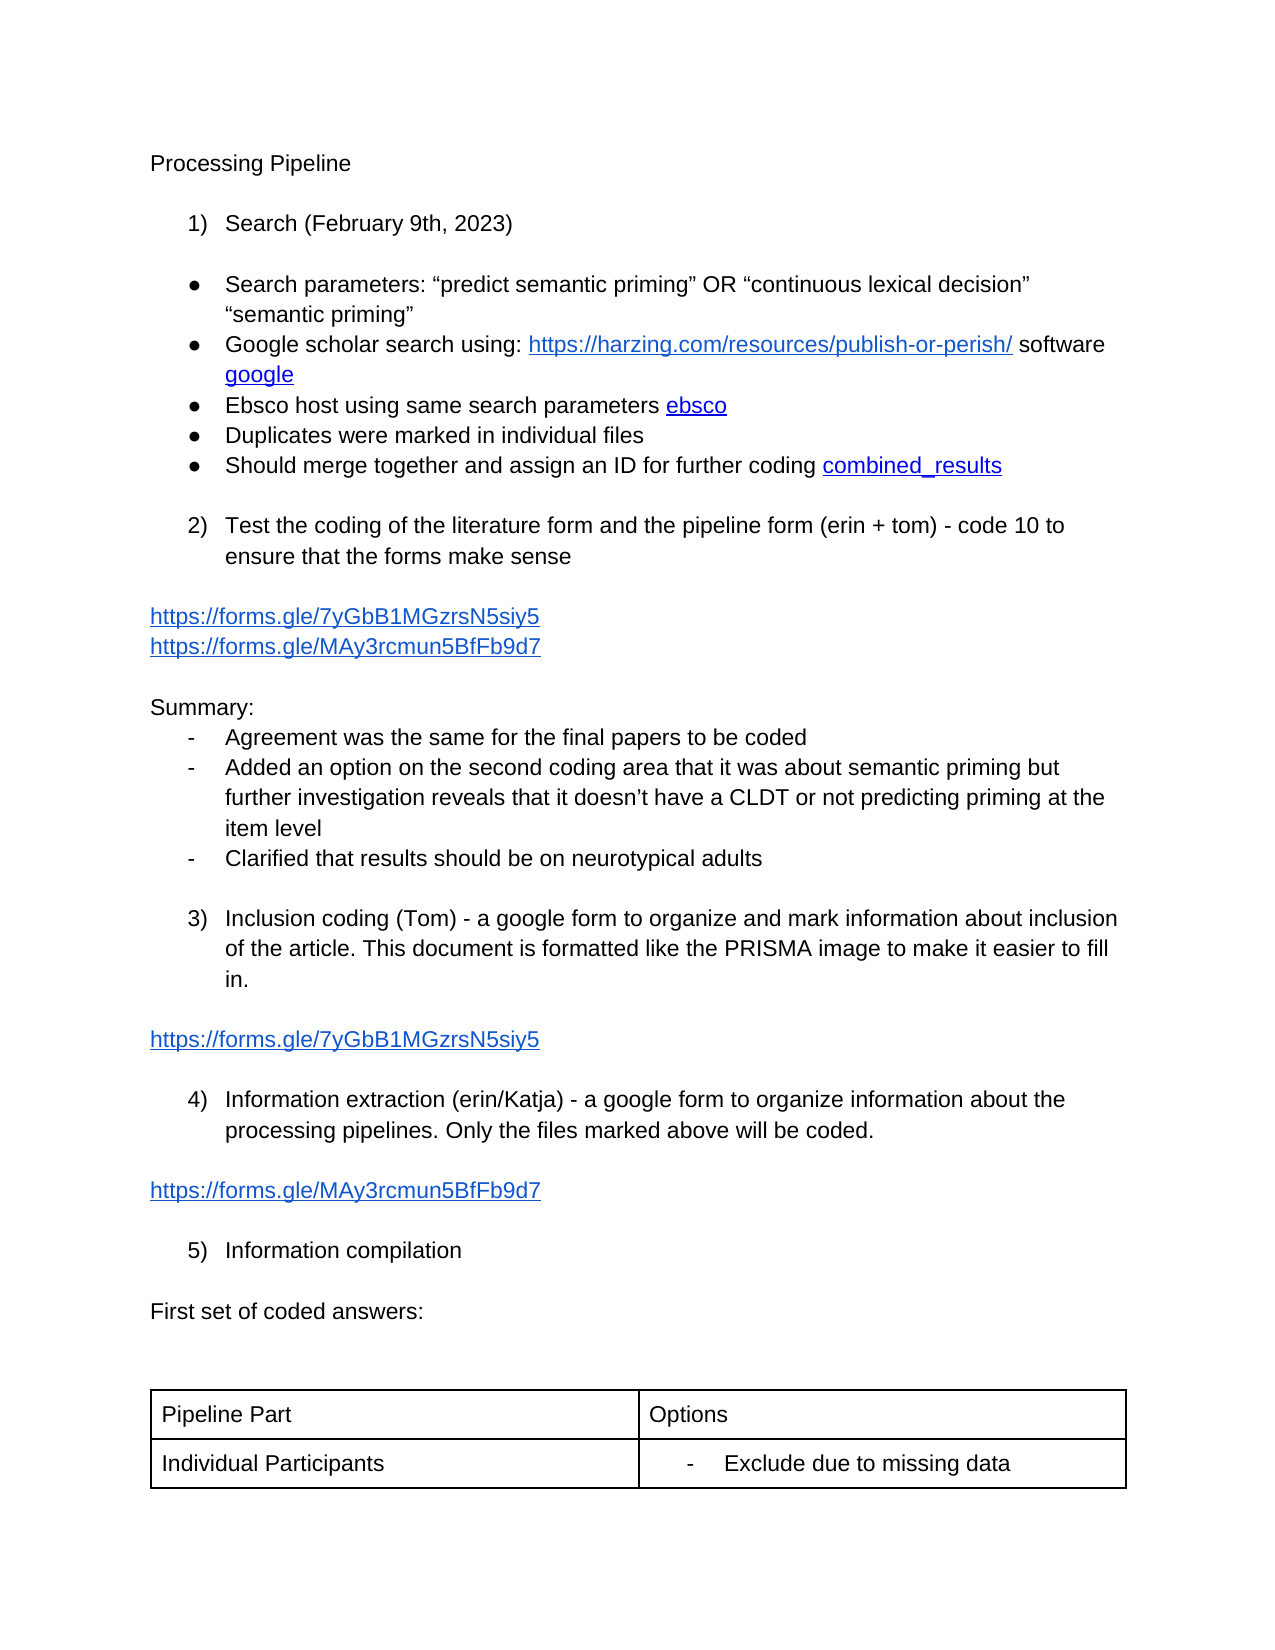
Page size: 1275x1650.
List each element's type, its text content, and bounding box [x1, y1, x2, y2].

text https://forms.gle/MAy3rcmun5BfFb9d7 [150, 633, 1125, 660]
text First set of coded answers: [150, 1298, 1125, 1324]
list Information compilation [187, 1237, 1125, 1264]
list Test the coding of the literature form and the pipeline form (erin + tom) - code 10 to ensure that the forms make sense [187, 512, 1125, 569]
list Agreement was the same for the final papers to be coded [187, 724, 1125, 750]
list Information extraction (erin/Katja) - a google form to organize information about the processing pipelines. Only the files marked above will be coded. [187, 1086, 1125, 1143]
text https://forms.gle/7yGbB1MGzrsN5siy5 [150, 1026, 1125, 1052]
list Duplicates were marked in individual files [187, 422, 1125, 448]
list Clarified that results should be on neurotypical adults [187, 845, 1125, 871]
list Search (February 9th, 2023) [187, 210, 1125, 237]
text Summary: [150, 694, 1125, 720]
list Should merge together and assign an ID for further coding combined_results [187, 452, 1125, 478]
text https://forms.gle/7yGbB1MGzrsN5siy5 [150, 603, 1125, 629]
list Search parameters: “predict semantic priming” OR “continuous lexical decision” “semantic priming” [187, 271, 1125, 327]
list Inclusion coding (Tom) - a google form to organize and mark information about inclusion of the article. This document is formatted like the PRISMA image to make it easier to fill in. [187, 905, 1125, 992]
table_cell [152, 1440, 638, 1487]
list Added an option on the second coding area that it was about semantic priming but further investigation reveals that it doesn’t have a CLDT or not predicting priming at the item level [187, 754, 1125, 841]
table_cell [640, 1440, 1125, 1487]
table_header Options [640, 1391, 1125, 1438]
text Processing Pipeline [150, 150, 1125, 176]
text https://forms.gle/MAy3rcmun5BfFb9d7 [150, 1177, 1125, 1203]
list Google scholar search using: https://harzing.com/resources/publish-or-perish/ software google [187, 331, 1125, 388]
table_header Pipeline Part [152, 1391, 638, 1438]
list Ebsco host using same search parameters ebsco [187, 392, 1125, 418]
